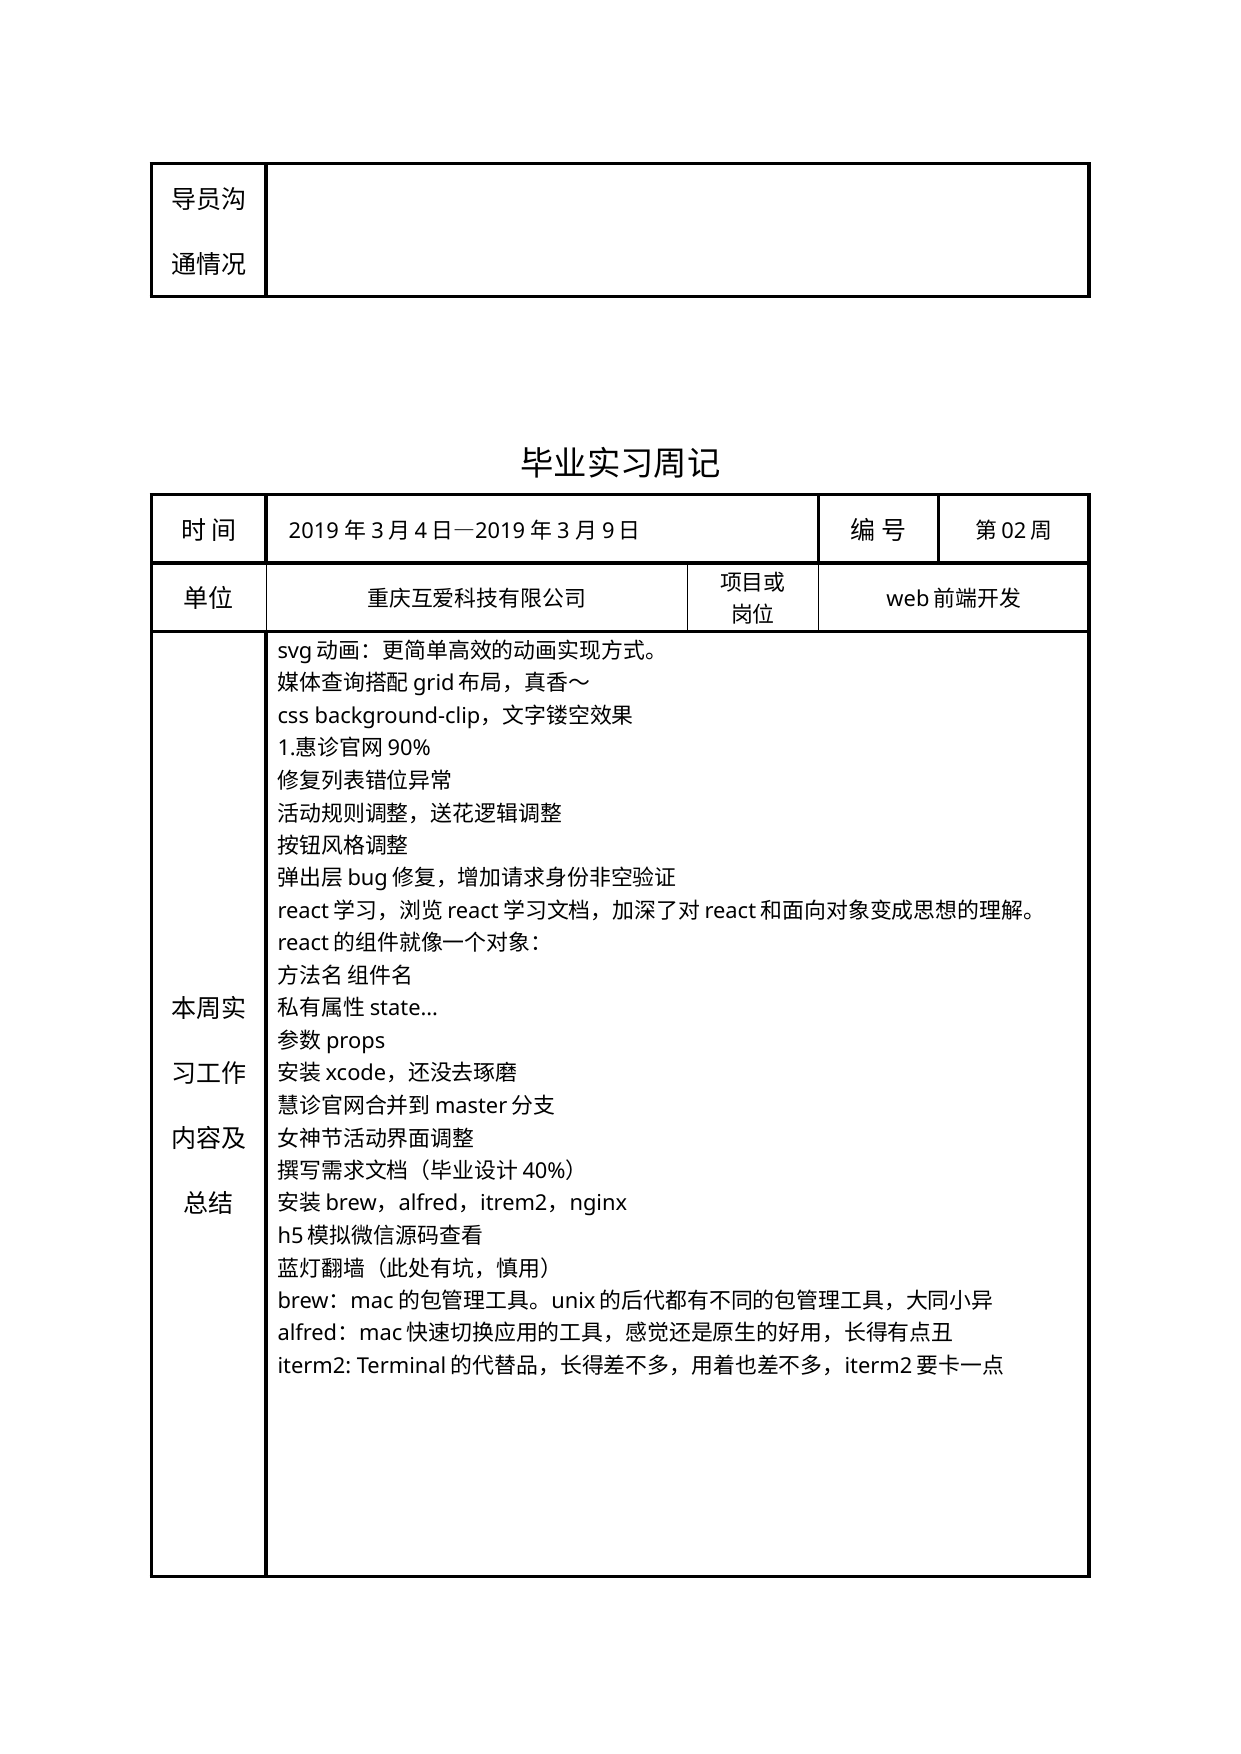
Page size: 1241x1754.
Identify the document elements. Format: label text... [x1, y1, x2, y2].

table_header 第02周 [940, 496, 1087, 561]
table_cell 重庆互爱科技有限公司 [267, 565, 687, 629]
table_cell 单位 [153, 565, 266, 629]
table_cell 与校内指导教师或辅导员沟通情况 [153, 165, 264, 295]
table_header 2019 年 3月4日—2019 年3 月 9日 [268, 496, 817, 561]
table_cell 本周实习工作内容及总结 [153, 633, 264, 1575]
table_header 时 间 [153, 496, 264, 561]
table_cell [268, 165, 1087, 295]
table_cell 项目或 岗位 [688, 565, 818, 629]
table_cell web前端开发 [819, 565, 1087, 629]
text 毕业实习周记 [148, 428, 1092, 493]
table_cell svg动画：更简单高效的动画实现方式。 媒体查询搭配grid布局，真香～ css background-clip，文字镂空效果 1.惠诊官网90% 修复列表错位异常 活动规则调整，送花逻辑调整 按钮风格调整 弹出层bug修复，增加请求身份非空验证 react学习，浏览react学习文档，加深了对react和面向对象变成思想的理解。 react的组件就像一个对象： 方法名 组件名 私有属性 state... 参数 props 安装xcode，还没去琢磨 慧诊官网合并到master分支 女神节活动界面调整 撰写需求文档（毕业设计40%） 安装brew，alfred，itrem2，nginx h5模拟微信源码查看 蓝灯翻墙（此处有坑，慎用） brew：mac的包管理工具。unix的后代都有不同的包管理工具，大同小异 alfred：mac快速切换应用的工具，感觉还是原生的好用，长得有点丑 iterm2: Terminal的代替品，长得差不多，用着也差不多，iterm2要卡一点 [268, 633, 1087, 1575]
table_header 编 号 [820, 496, 937, 561]
